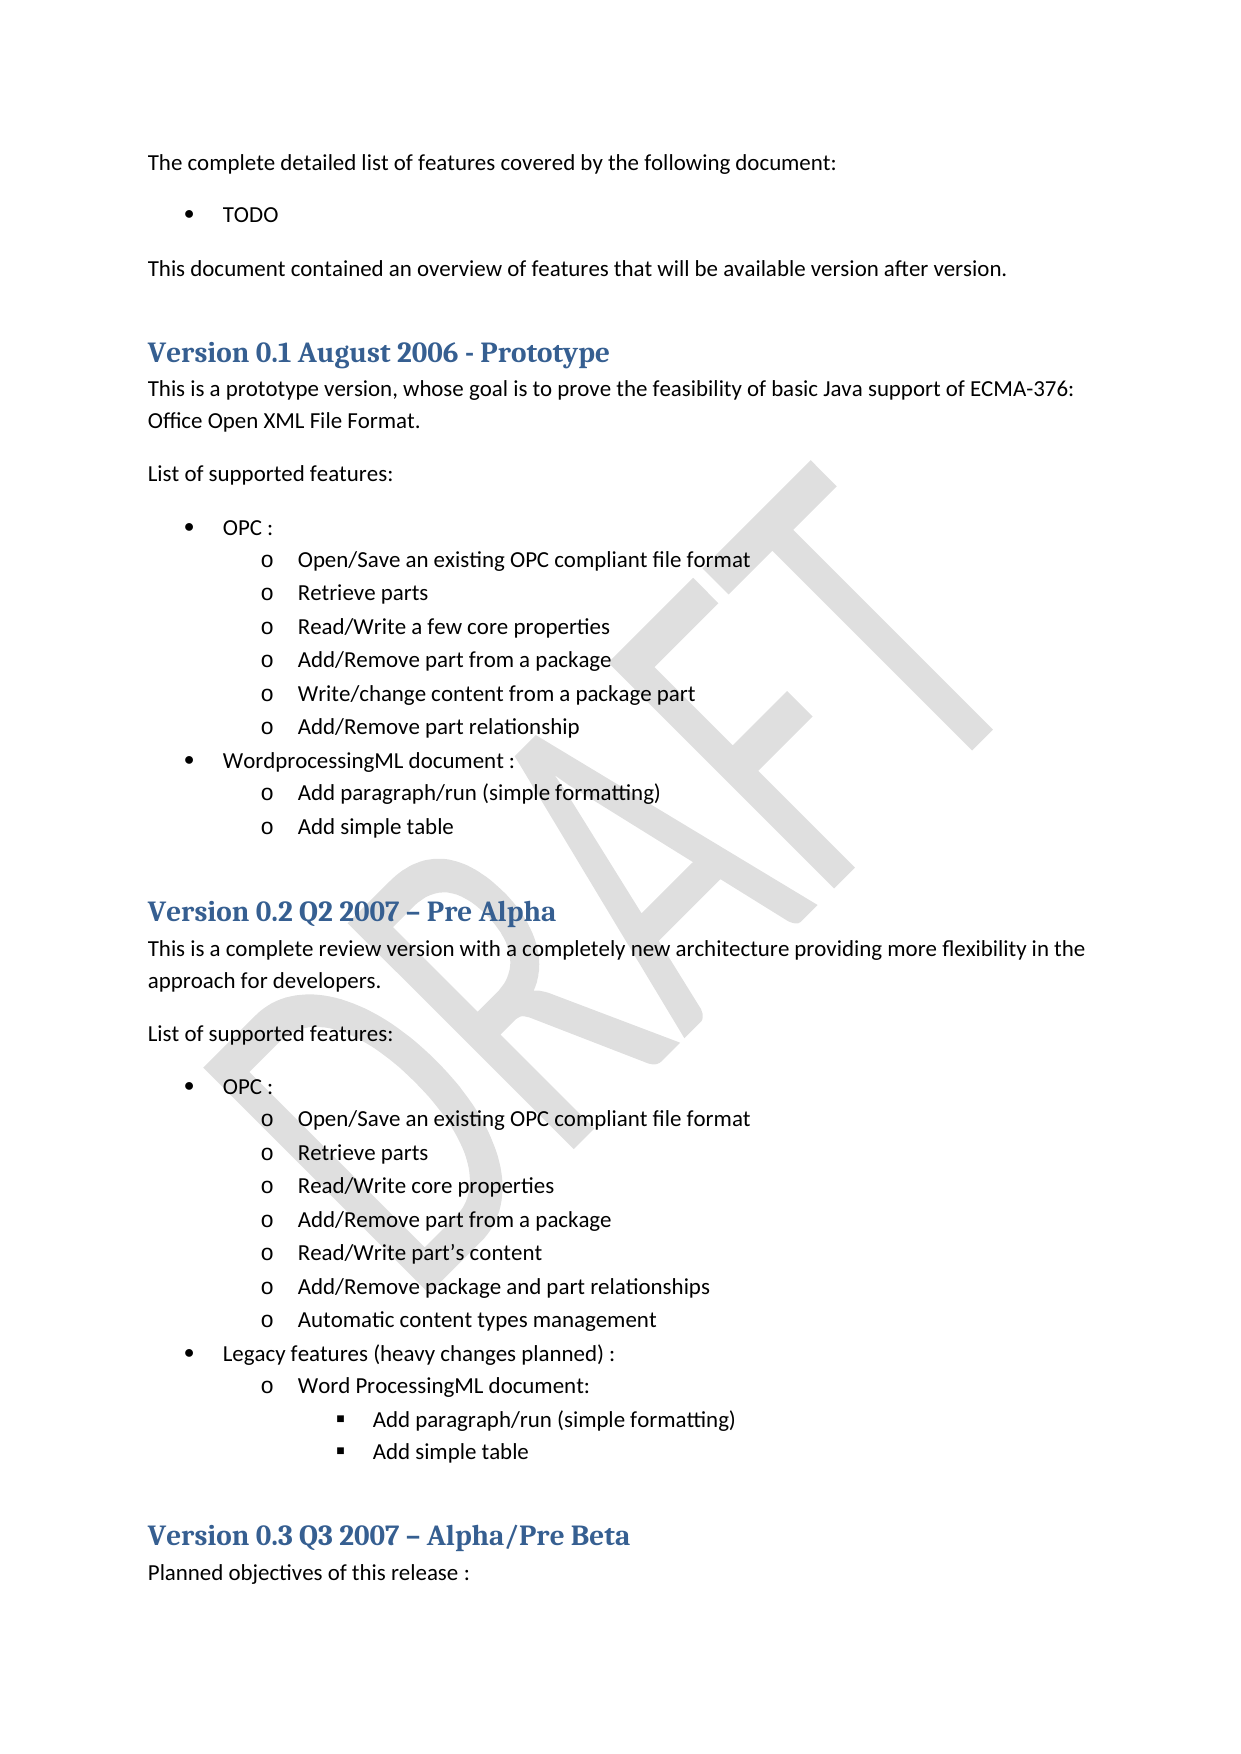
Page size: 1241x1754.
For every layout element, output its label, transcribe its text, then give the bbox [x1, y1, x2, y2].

list Read/Write part’s content [260, 1238, 1093, 1268]
text This is a prototype version, whose goal is to prove the feasibility of basic Java support of ECMA-376: Office Open XML File Format. [148, 374, 1093, 434]
list OPC : [185, 1072, 1093, 1100]
list Add/Remove part from a package [260, 645, 1093, 674]
list Write/change content from a package part [260, 679, 1093, 708]
list Automatic content types management [260, 1306, 1093, 1335]
list Legacy features (heavy changes planned) : [185, 1339, 1093, 1367]
list Add paragraph/run (simple formatting) [335, 1405, 1093, 1433]
list Open/Save an existing OPC compliant file format [260, 545, 1093, 574]
text List of supported features: [148, 1019, 1093, 1047]
list Open/Save an existing OPC compliant file format [260, 1104, 1093, 1133]
list Read/Write a few core properties [260, 612, 1093, 641]
text Planned objectives of this release : [148, 1558, 1093, 1586]
list TODO [185, 201, 1093, 229]
list Read/Write core properties [260, 1171, 1093, 1201]
subtitle Version 0.3 Q3 2007 – Alpha/Pre Beta [148, 1519, 1093, 1553]
subtitle Version 0.1 August 2006 - Prototype [148, 336, 1093, 369]
list OPC : [185, 513, 1093, 541]
list Add/Remove part relationship [260, 712, 1093, 742]
text List of supported features: [148, 459, 1093, 488]
text The complete detailed list of features covered by the following document: [148, 148, 1093, 176]
list Retrieve parts [260, 578, 1093, 607]
list Add paragraph/run (simple formatting) [260, 778, 1093, 807]
list Add simple table [260, 812, 1093, 841]
list Add/Remove package and part relationships [260, 1272, 1093, 1301]
text This is a complete review version with a completely new architecture providing more flexibility in the approach for developers. [148, 934, 1093, 994]
list WordprocessingML document : [185, 746, 1093, 774]
text This document contained an overview of features that will be available version after version. [148, 254, 1093, 282]
list Retrieve parts [260, 1138, 1093, 1167]
list Add/Remove part from a package [260, 1205, 1093, 1234]
subtitle Version 0.2 Q2 2007 – Pre Alpha [148, 895, 1093, 929]
list Add simple table [335, 1437, 1093, 1465]
list Word ProcessingML document: [260, 1371, 1093, 1400]
